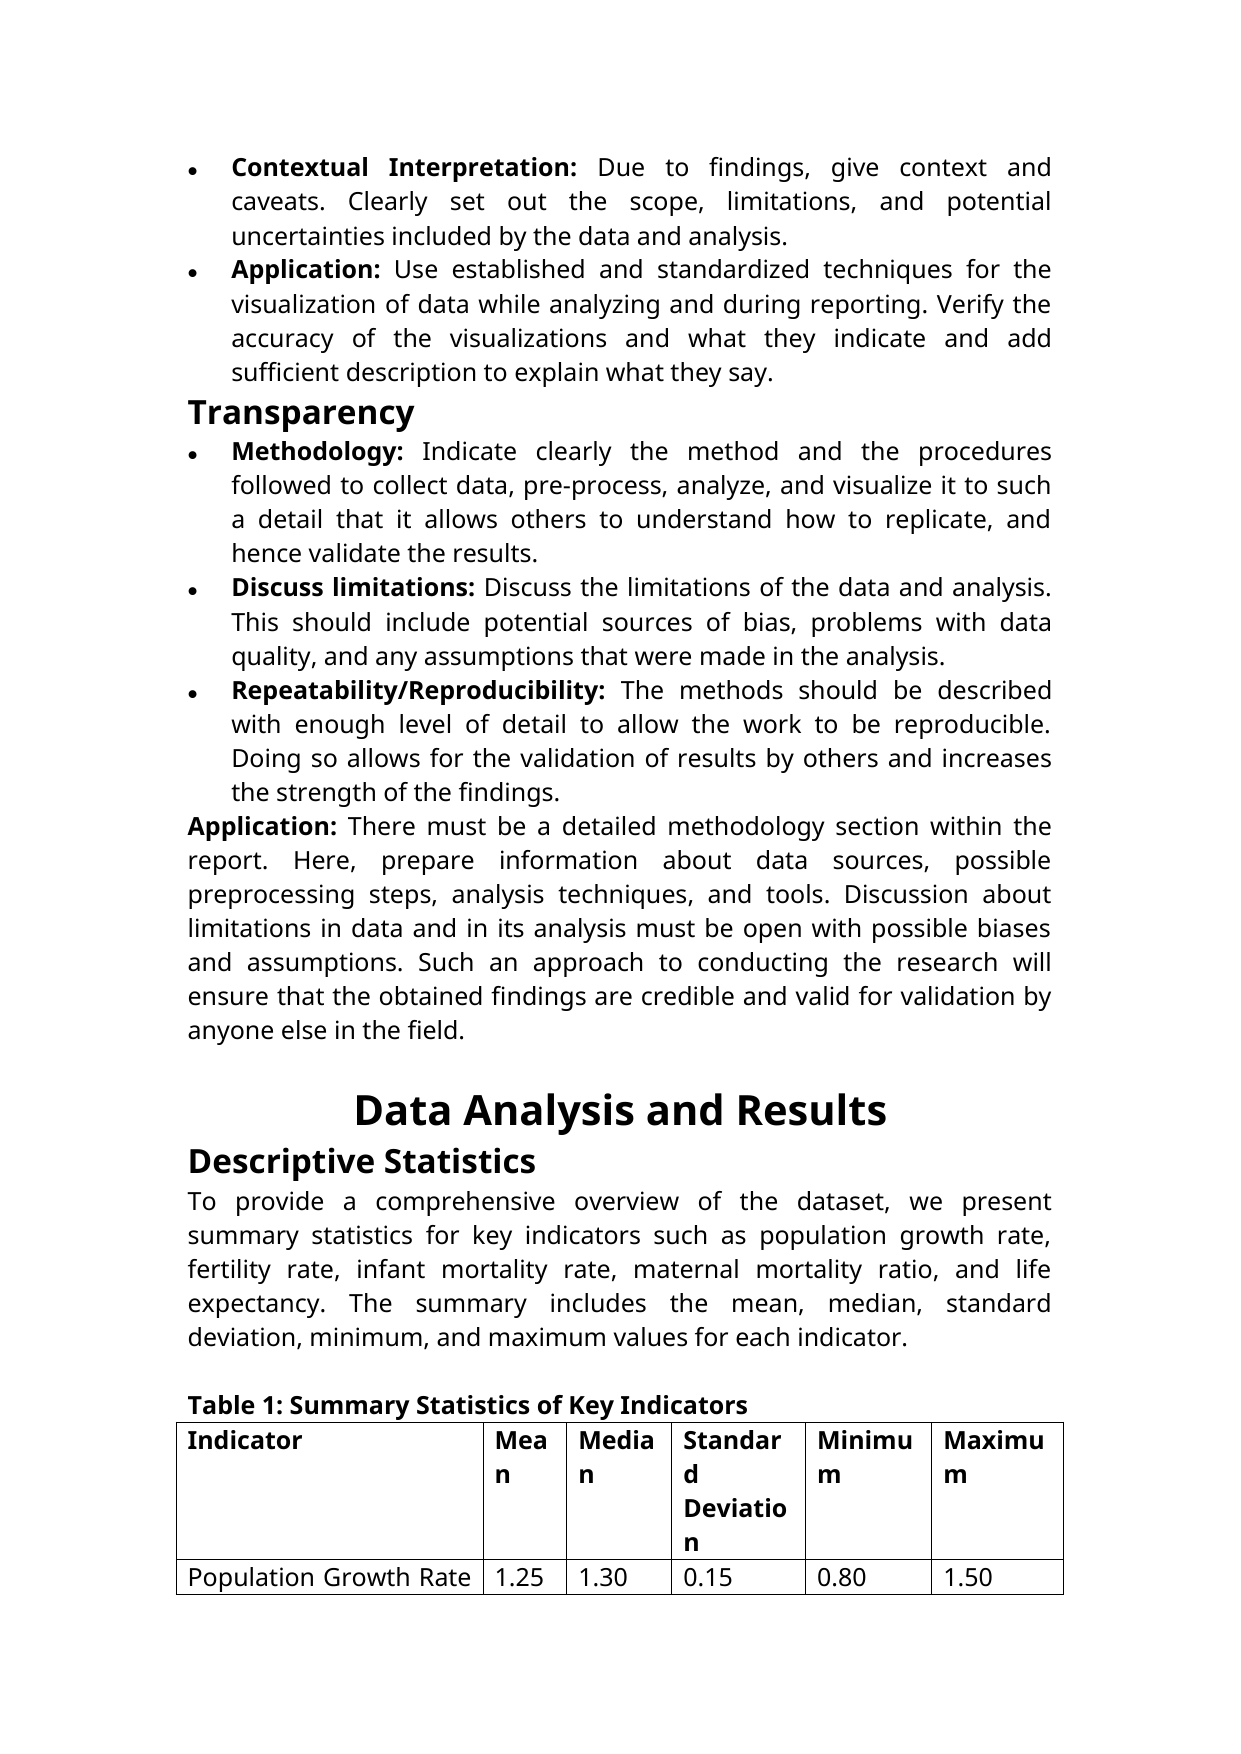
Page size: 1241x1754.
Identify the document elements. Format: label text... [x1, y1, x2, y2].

table_header Indicator [177, 1423, 483, 1559]
list Table 1: Summary Statistics of Key Indicators [187, 1388, 1053, 1422]
table_header Maximum [932, 1423, 1063, 1559]
list Data Analysis and Results [187, 1081, 1053, 1138]
table_cell 1.25 [484, 1560, 566, 1594]
table_header Standard Deviation [672, 1423, 805, 1559]
table_cell 0.15 [672, 1560, 805, 1594]
list Application: Use established and standardized techniques for the visualization of data while analyzing and during reporting. Verify the accuracy of the visualizations and what they indicate and add sufficient description to explain what they say. [187, 252, 1053, 388]
list Discuss limitations: Discuss the limitations of the data and analysis. This should include potential sources of bias, problems with data quality, and any assumptions that were made in the analysis. [187, 570, 1053, 672]
table_cell 1.30 [567, 1560, 671, 1594]
table_cell 0.80 [806, 1560, 931, 1594]
list Descriptive Statistics [187, 1138, 1053, 1183]
list Transparency [187, 388, 1053, 434]
list Application: There must be a detailed methodology section within the report. Here, prepare information about data sources, possible preprocessing steps, analysis techniques, and tools. Discussion about limitations in data and in its analysis must be open with possible biases and assumptions. Such an approach to conducting the research will ensure that the obtained findings are credible and valid for validation by anyone else in the field. [187, 808, 1053, 1047]
table_header Minimum [806, 1423, 931, 1559]
list Methodology: Indicate clearly the method and the procedures followed to collect data, pre-process, analyze, and visualize it to such a detail that it allows others to understand how to replicate, and hence validate the results. [187, 434, 1053, 570]
list Contextual Interpretation: Due to findings, give context and caveats. Clearly set out the scope, limitations, and potential uncertainties included by the data and analysis. [187, 150, 1053, 252]
table_header Mean [484, 1423, 566, 1559]
list To provide a comprehensive overview of the dataset, we present summary statistics for key indicators such as population growth rate, fertility rate, infant mortality rate, maternal mortality ratio, and life expectancy. The summary includes the mean, median, standard deviation, minimum, and maximum values for each indicator. [187, 1183, 1053, 1353]
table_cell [177, 1560, 483, 1594]
table_cell 1.50 [932, 1560, 1063, 1594]
list Repeatability/Reproducibility: The methods should be described with enough level of detail to allow the work to be reproducible. Doing so allows for the validation of results by others and increases the strength of the findings. [187, 672, 1053, 808]
table_header Median [567, 1423, 671, 1559]
